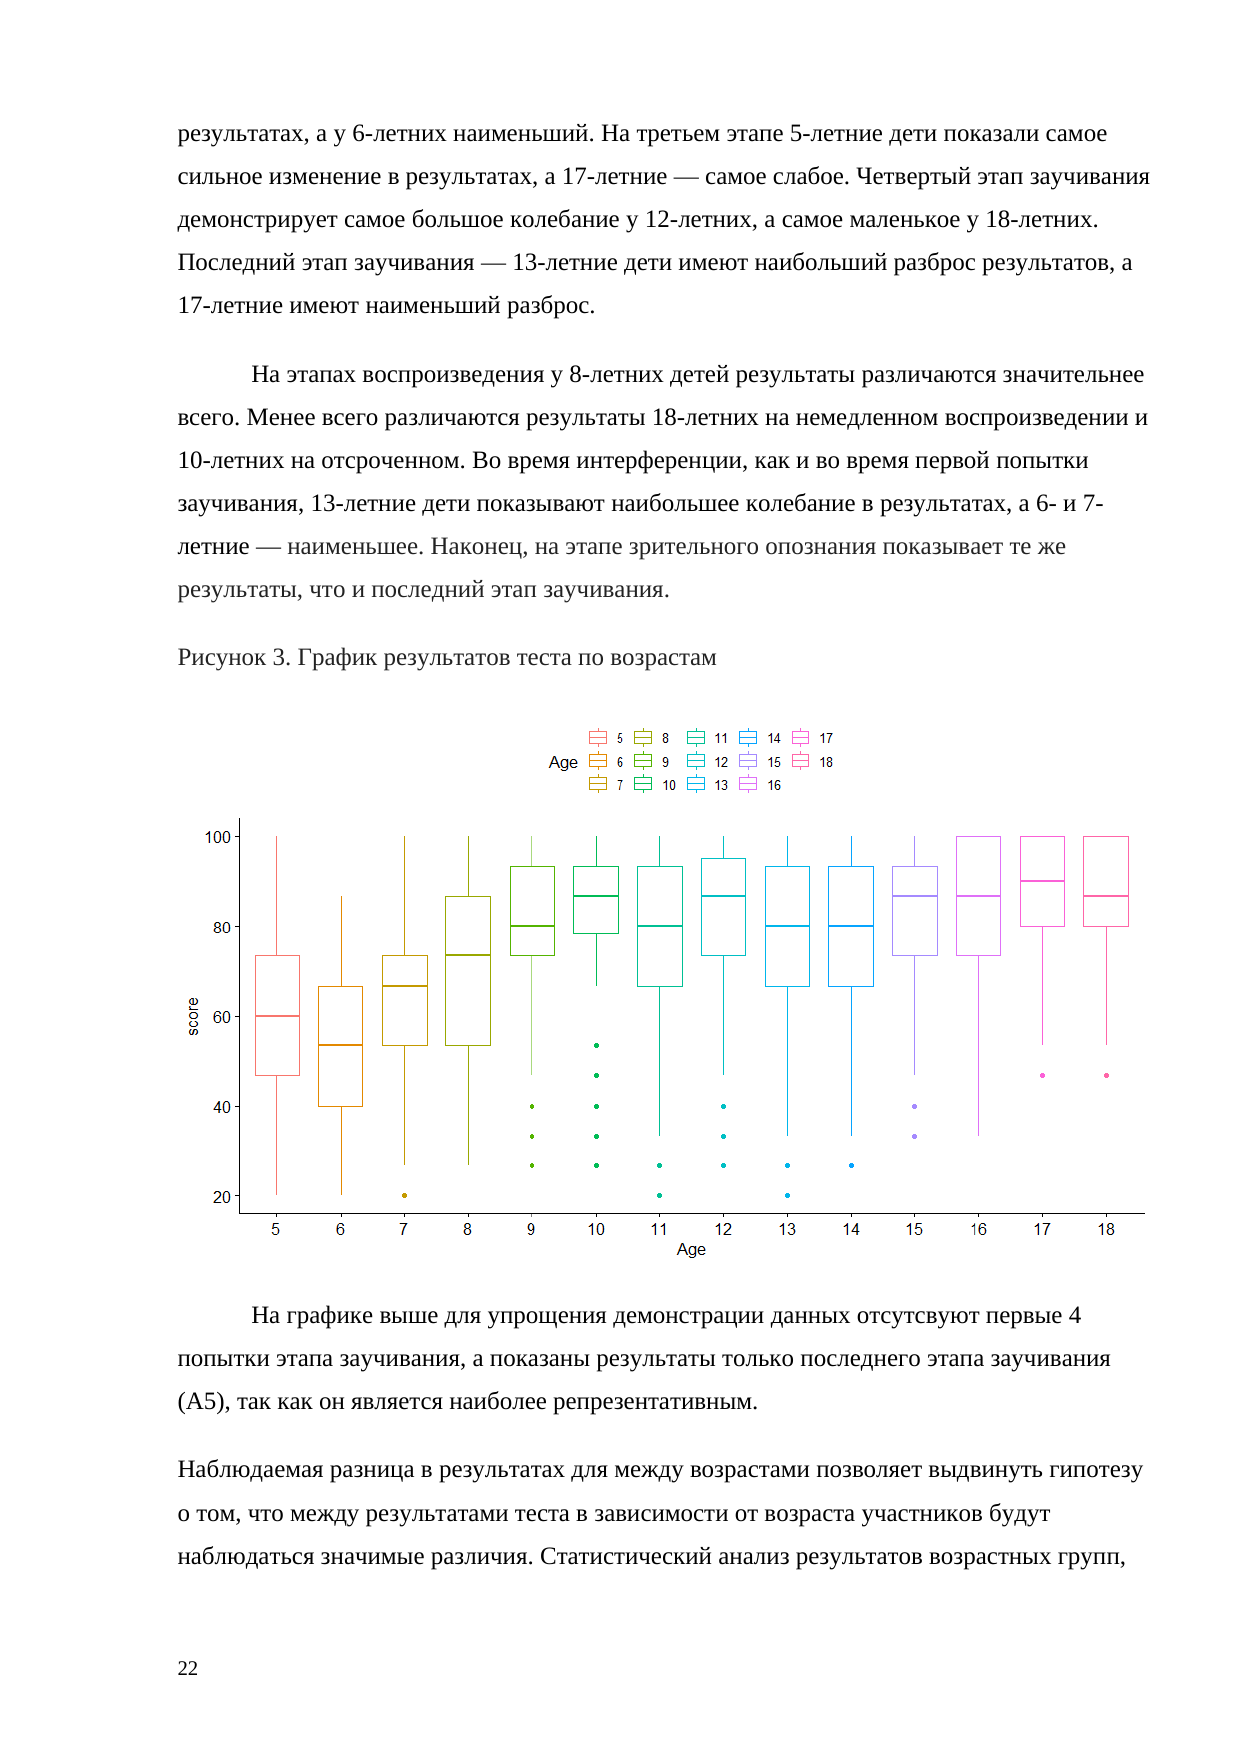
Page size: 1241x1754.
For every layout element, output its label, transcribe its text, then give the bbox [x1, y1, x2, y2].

text На этапах воспроизведения у 8-летних детей результаты различаются значительнее всего. Менее всего различаются результаты 18-летних на немедленном воспроизведении и 10-летних на отсроченном. Во время интерференции, как и во время первой попытки заучивания, 13-летние дети показывают наибольшее колебание в результатах, а 6- и 7-летние — наименьшее. Наконец, на этапе зрительного опознания показывает те же результаты, что и последний этап заучивания. [177, 359, 1152, 603]
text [177, 1454, 1152, 1569]
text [177, 118, 1152, 319]
text Рисунок 3. График результатов теста по возрастам [177, 642, 1152, 671]
text На графике выше для упрощения демонстрации данных отсутсвуют первые 4 попытки этапа заучивания, а показаны результаты только последнего этапа заучивания (A5), так как он является наиболее репрезентативным. [177, 1300, 1152, 1415]
picture [177, 710, 1152, 1264]
